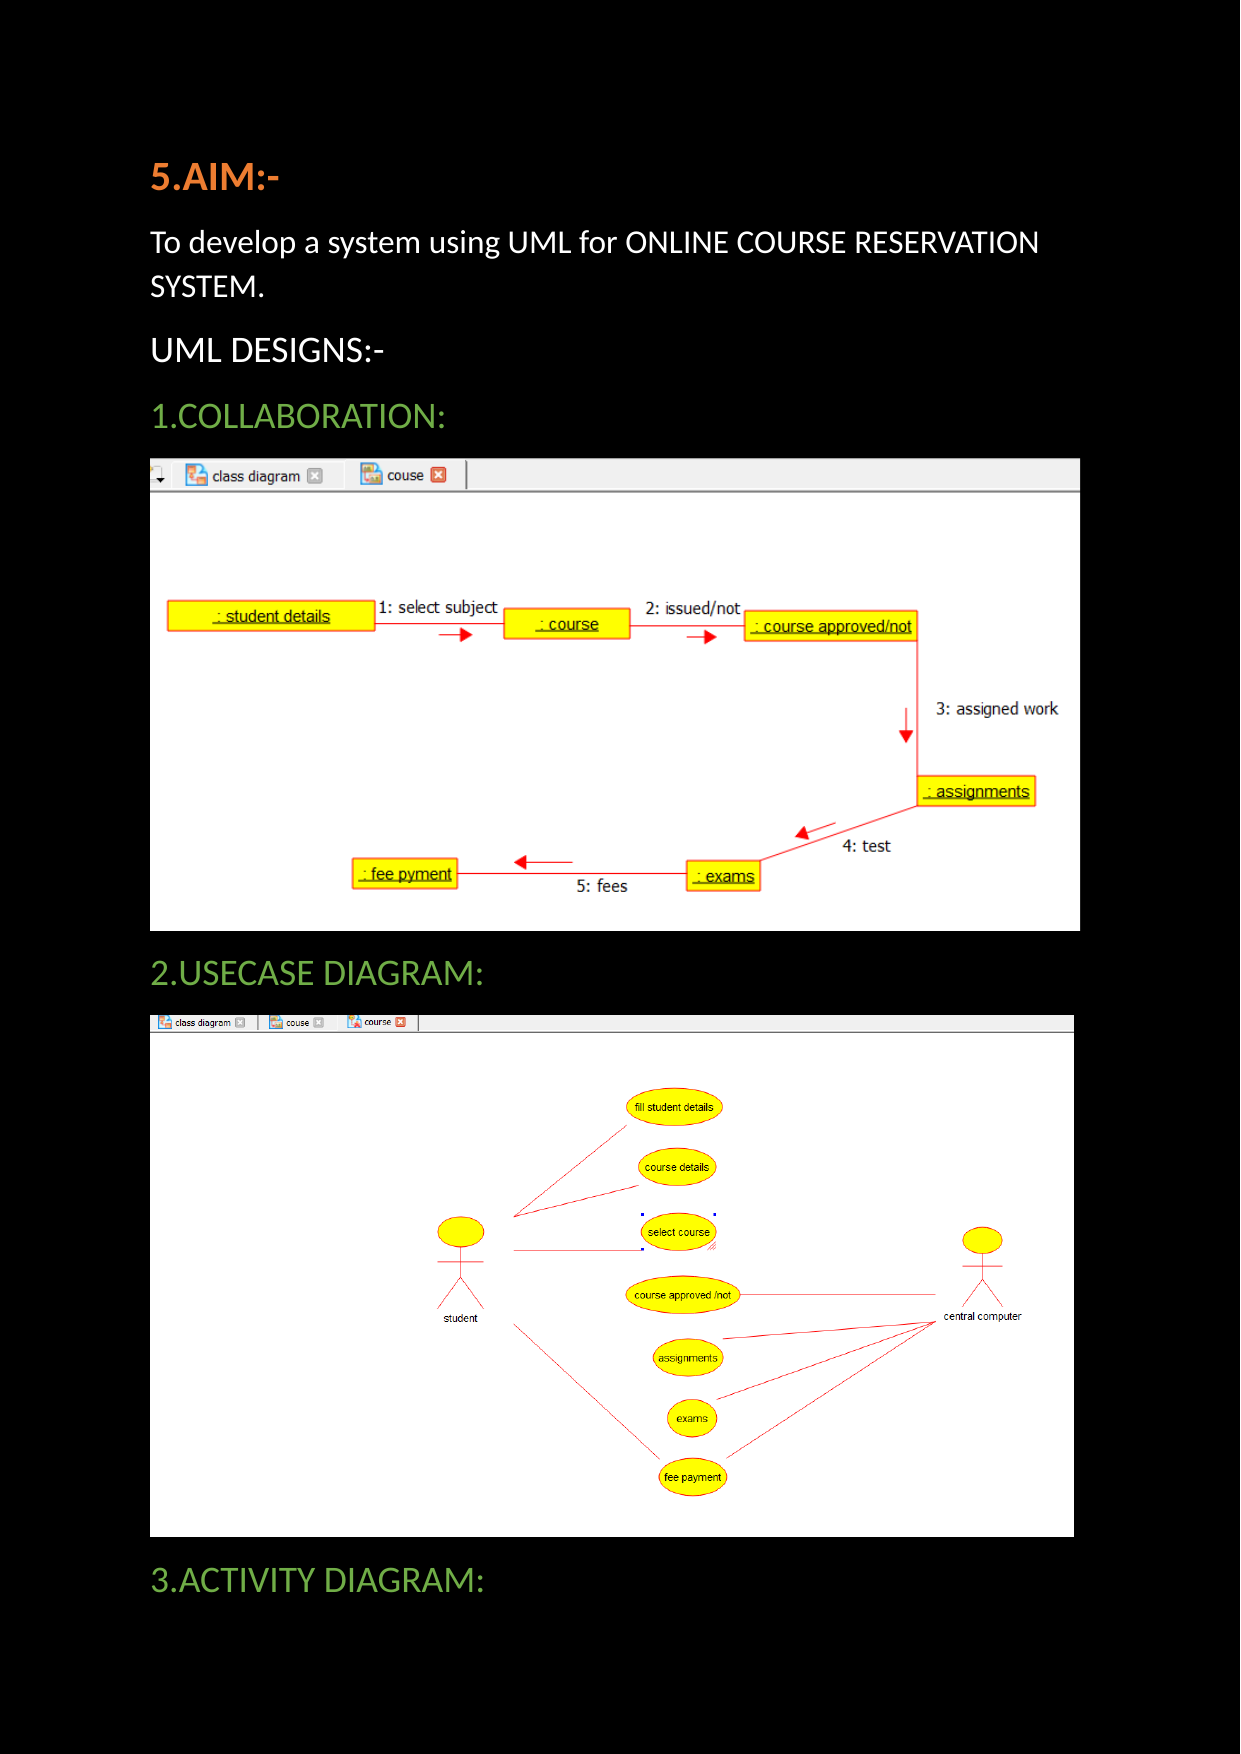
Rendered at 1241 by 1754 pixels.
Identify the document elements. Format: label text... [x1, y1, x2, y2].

picture [150, 1015, 1074, 1537]
text UML DESIGNS:- [150, 326, 1090, 372]
text To develop a system using UML for ONLINE COURSE RESERVATION SYSTEM. [150, 222, 1090, 306]
picture [150, 458, 1080, 931]
text 2.USECASE DIAGRAM: [150, 949, 1090, 995]
text 1.COLLABORATION: [150, 392, 1090, 438]
text 3.ACTIVITY DIAGRAM: [150, 1556, 1090, 1602]
text 5.AIM:- [150, 150, 1090, 201]
